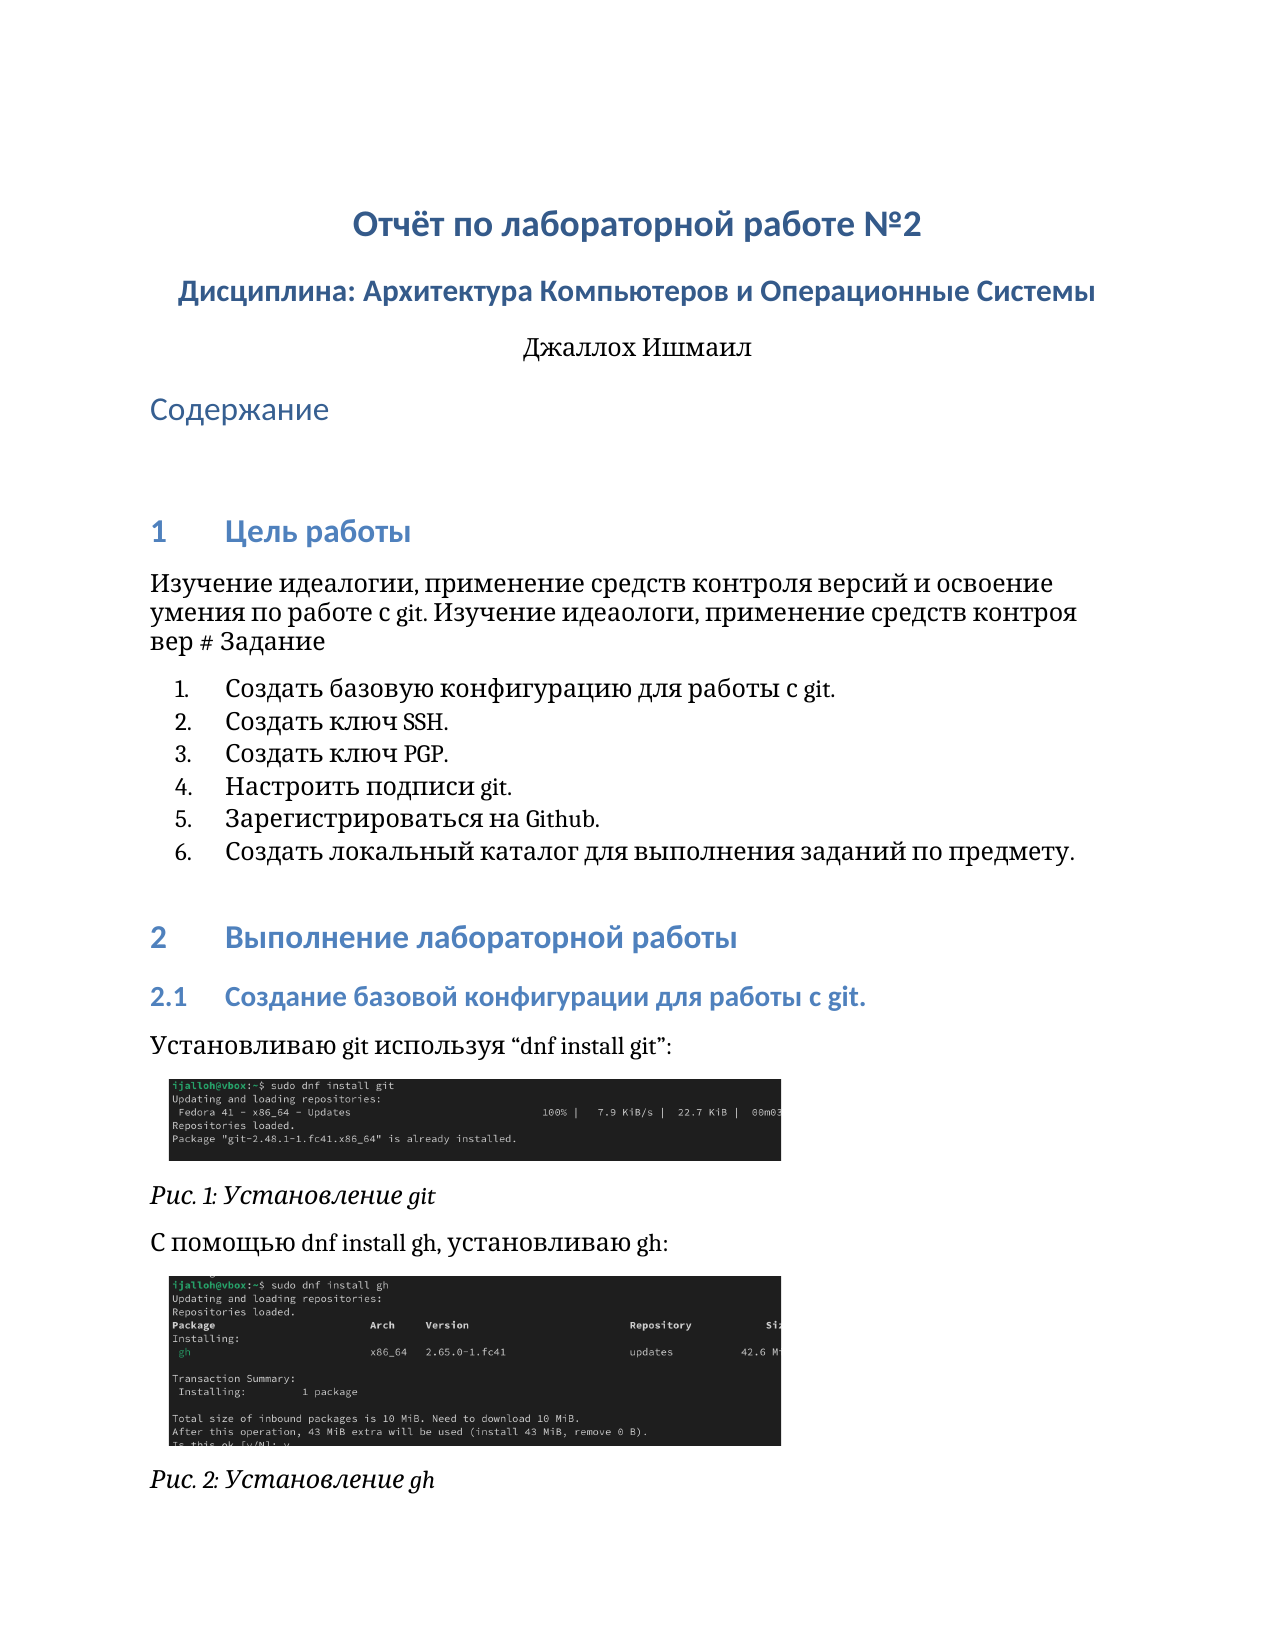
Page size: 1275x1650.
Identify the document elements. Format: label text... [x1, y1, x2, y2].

subtitle 1 Цель работы [150, 510, 1125, 551]
list Создать ключ PGP. [175, 740, 1125, 769]
text Установливаю git используя “dnf install git”: [150, 1032, 1125, 1061]
list Создать локальный каталог для выполнения заданий по предмету. [175, 837, 1125, 866]
list Настроить подписи git. [175, 772, 1125, 801]
subtitle 2 Выполнение лабораторной работы [150, 916, 1125, 957]
title Отчёт по лабораторной работе №2 [150, 200, 1125, 246]
text С помощью dnf install gh, установливаю gh: [150, 1229, 1125, 1258]
text Изучение идеалогии, применение средств контроля версий и освоение умения по работе с git. Изучение идеаологи, применение средств контроя вер # Задание [150, 570, 1125, 656]
subtitle 2.1 Создание базовой конфигурации для работы с git. [150, 978, 1125, 1013]
list Создать ключ SSH. [175, 707, 1125, 736]
picture [168, 1079, 782, 1161]
text Рис. 2: Установление gh [150, 1466, 1125, 1495]
text Джаллох Ишмаил [150, 334, 1125, 363]
subtitle Дисциплина: Архитектура Компьютеров и Операционные Системы [150, 271, 1125, 309]
list Зарегистрироваться на Github. [175, 805, 1125, 834]
list Создать базовую конфигурацию для работы с git. [175, 675, 1125, 704]
text Рис. 1: Установление git [150, 1182, 1125, 1210]
picture [168, 1276, 782, 1446]
